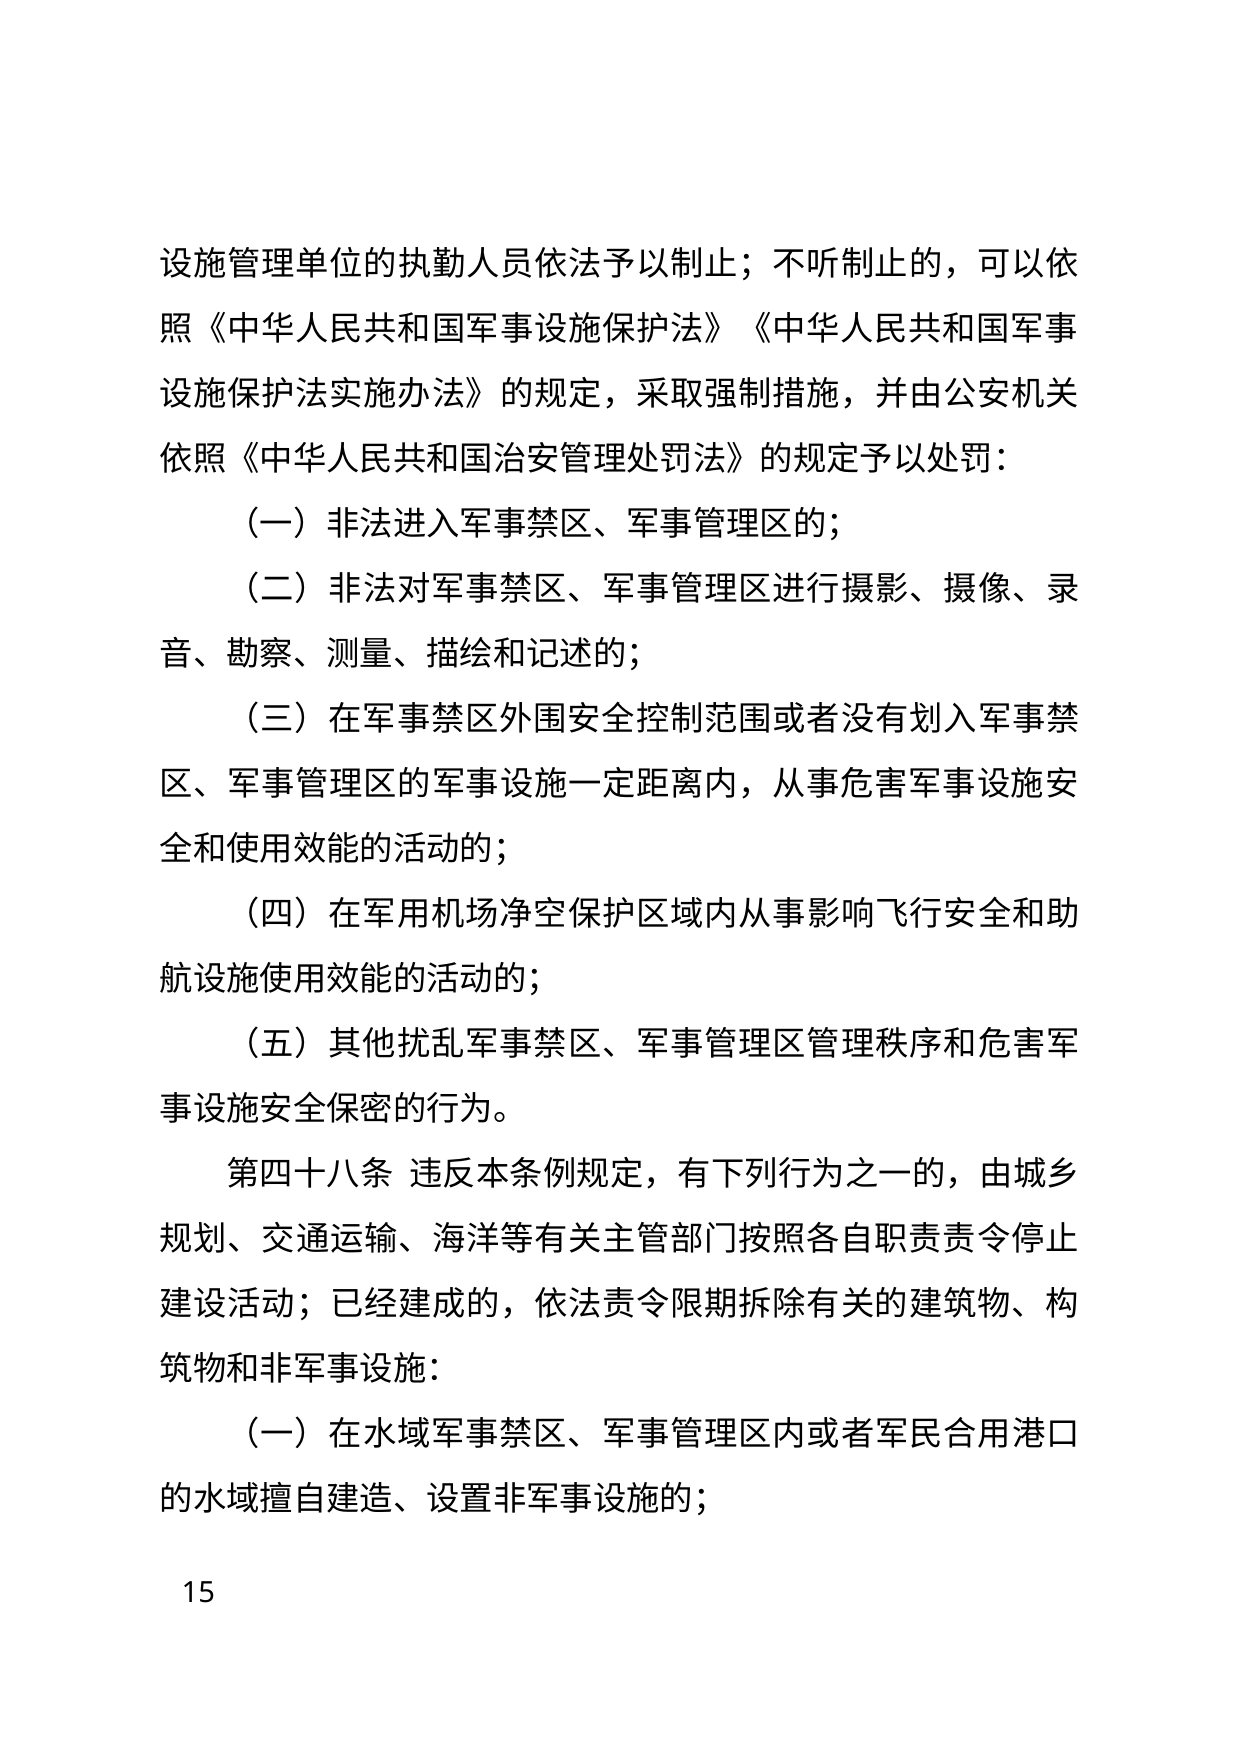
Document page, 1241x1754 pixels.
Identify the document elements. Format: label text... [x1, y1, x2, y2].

text （二）非法对军事禁区、军事管理区进行摄影、摄像、录音、勘察、测量、描绘和记述的； [159, 553, 1081, 683]
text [159, 228, 1081, 488]
text （三）在军事禁区外围安全控制范围或者没有划入军事禁区、军事管理区的军事设施一定距离内，从事危害军事设施安全和使用效能的活动的； [159, 683, 1081, 878]
text （五）其他扰乱军事禁区、军事管理区管理秩序和危害军事设施安全保密的行为。 [159, 1008, 1081, 1138]
text 第四十八条 违反本条例规定，有下列行为之一的，由城乡规划、交通运输、海洋等有关主管部门按照各自职责责令停止建设活动；已经建成的，依法责令限期拆除有关的建筑物、构筑物和非军事设施： [159, 1138, 1081, 1398]
text （一）在水域军事禁区、军事管理区内或者军民合用港口的水域擅自建造、设置非军事设施的； [159, 1398, 1081, 1528]
text （一）非法进入军事禁区、军事管理区的； [159, 488, 1081, 553]
text （四）在军用机场净空保护区域内从事影响飞行安全和助航设施使用效能的活动的； [159, 878, 1081, 1008]
